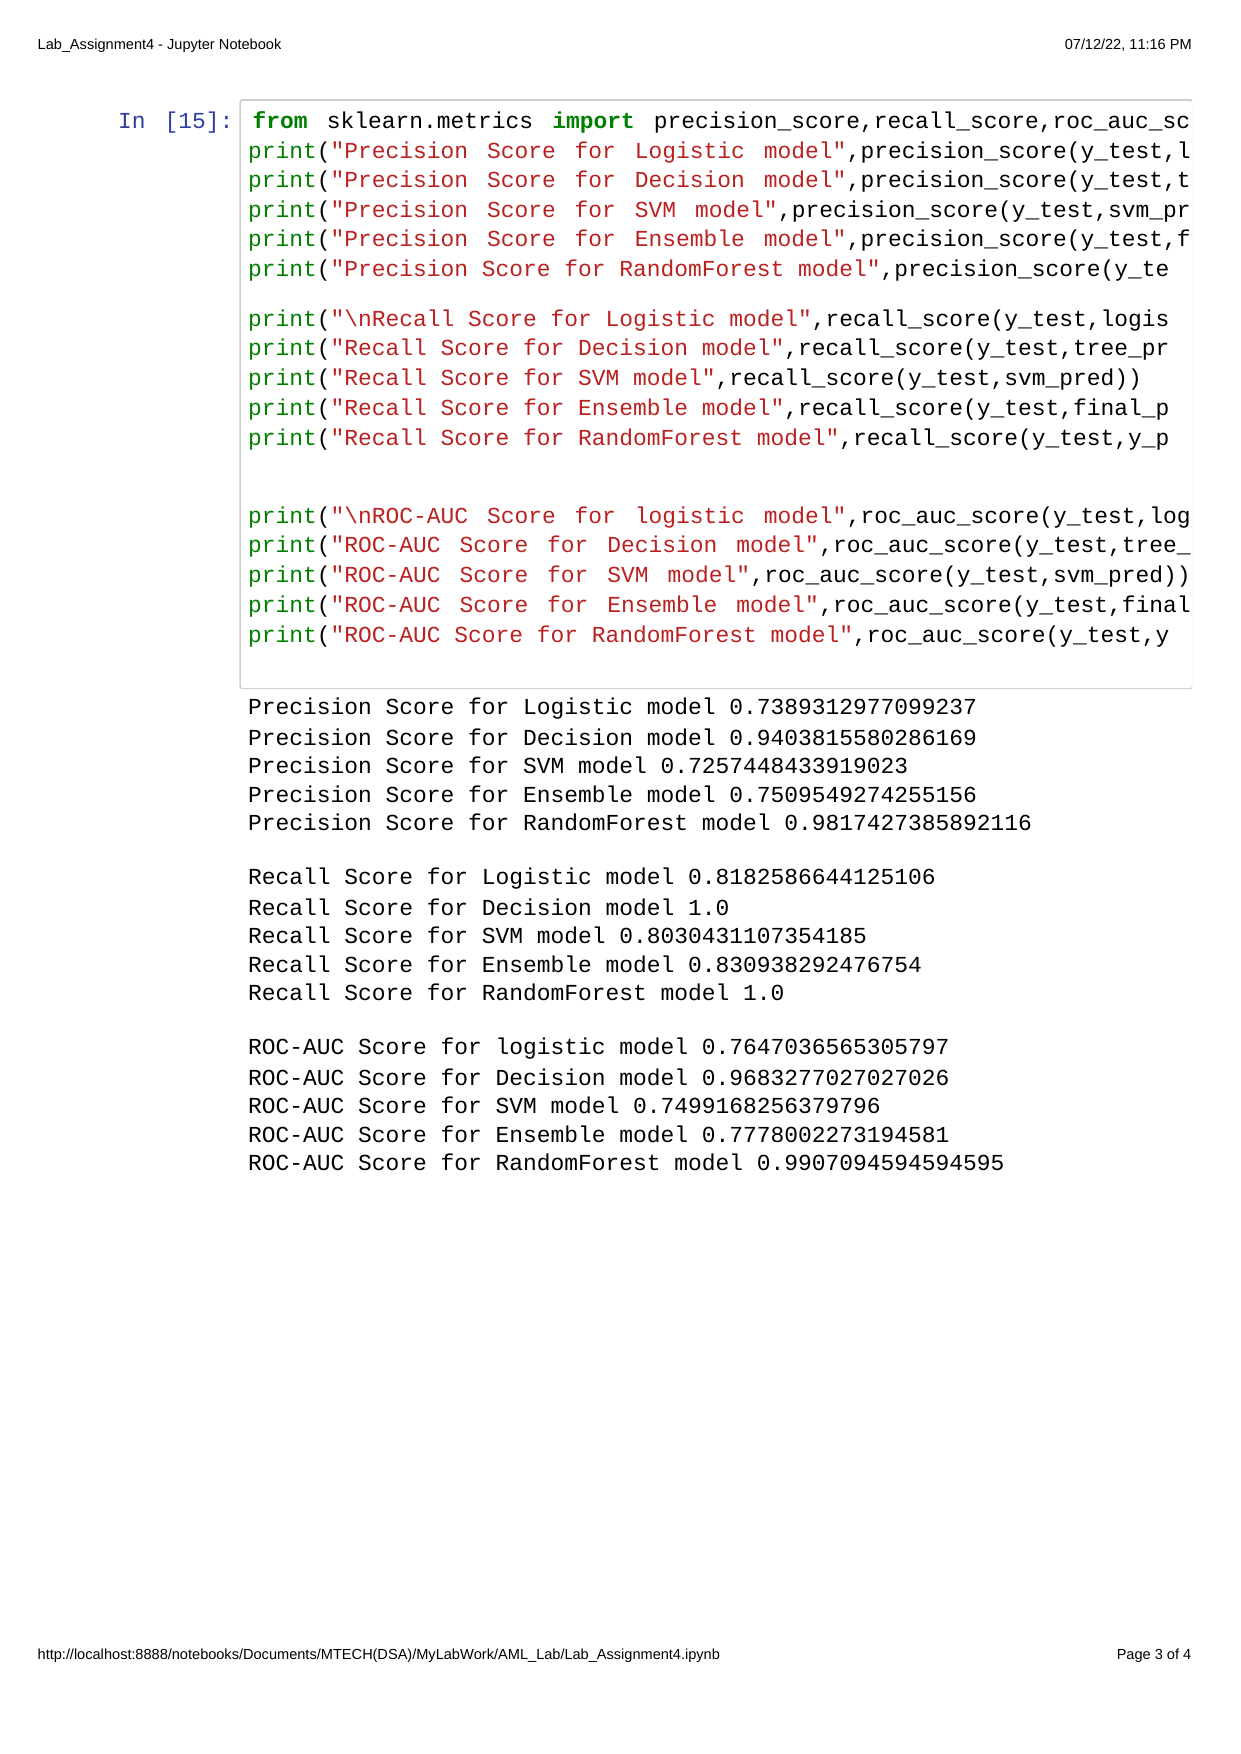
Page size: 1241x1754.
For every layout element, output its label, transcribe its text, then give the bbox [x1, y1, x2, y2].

text In [15]: from sklearn.metrics import precision_score,recall_score,roc_auc_sc print("Precision Score for Logistic model",precision_score(y_test,l print("Precision Score for Decision model",precision_score(y_test,t print("Precision Score for SVM model",precision_score(y_test,svm_pr print("Precision Score for Ensemble model",precision_score(y_test,f print("Precision Score for RandomForest model",precision_score(y_te [118, 110, 1190, 283]
text ROC-AUC Score for Decision model 0.9683277027027026 [248, 1066, 1203, 1092]
text Precision Score for RandomForest model 0.9817427385892116 [248, 811, 1203, 837]
text Recall Score for Logistic model 0.8182586644125106 [248, 865, 1203, 891]
text Precision Score for Decision model 0.9403815580286169 [248, 726, 1203, 752]
text ROC-AUC Score for Ensemble model 0.7778002273194581 [248, 1123, 1203, 1149]
text ROC-AUC Score for logistic model 0.7647036565305797 [248, 1035, 1203, 1061]
text print("\nRecall Score for Logistic model",recall_score(y_test,logis print("Recall Score for Decision model",recall_score(y_test,tree_pr print("Recall Score for SVM model",recall_score(y_test,svm_pred)) print("Recall Score for Ensemble model",recall_score(y_test,final_p print("Recall Score for RandomForest model",recall_score(y_test,y_p [248, 307, 1190, 452]
text Precision Score for SVM model 0.7257448433919023 [248, 754, 1203, 781]
text Recall Score for SVM model 0.8030431107354185 [248, 924, 1203, 951]
text Precision Score for Ensemble model 0.7509549274255156 [248, 783, 1203, 809]
text Precision Score for Logistic model 0.7389312977099237 [248, 695, 1203, 721]
text Lab_Assignment4 - Jupyter Notebook 07/12/22, 11:16 PM [37, 36, 1203, 53]
picture [239, 99, 1193, 689]
text ROC-AUC Score for SVM model 0.7499168256379796 [248, 1094, 1203, 1121]
text Recall Score for Ensemble model 0.830938292476754 [248, 953, 1203, 979]
text Recall Score for Decision model 1.0 [248, 896, 1203, 922]
text print("\nROC-AUC Score for logistic model",roc_auc_score(y_test,log print("ROC-AUC Score for Decision model",roc_auc_score(y_test,tree_ print("ROC-AUC Score for SVM model",roc_auc_score(y_test,svm_pred)) print("ROC-AUC Score for Ensemble model",roc_auc_score(y_test,final print("ROC-AUC Score for RandomForest model",roc_auc_score(y_test,y [248, 504, 1190, 649]
text ROC-AUC Score for RandomForest model 0.9907094594594595 [248, 1151, 1203, 1177]
text http://localhost:8888/notebooks/Documents/MTECH(DSA)/MyLabWork/AML_Lab/Lab_Assignment4.ipynb Page 3 of 4 [37, 1646, 1203, 1662]
text Recall Score for RandomForest model 1.0 [248, 981, 1203, 1007]
